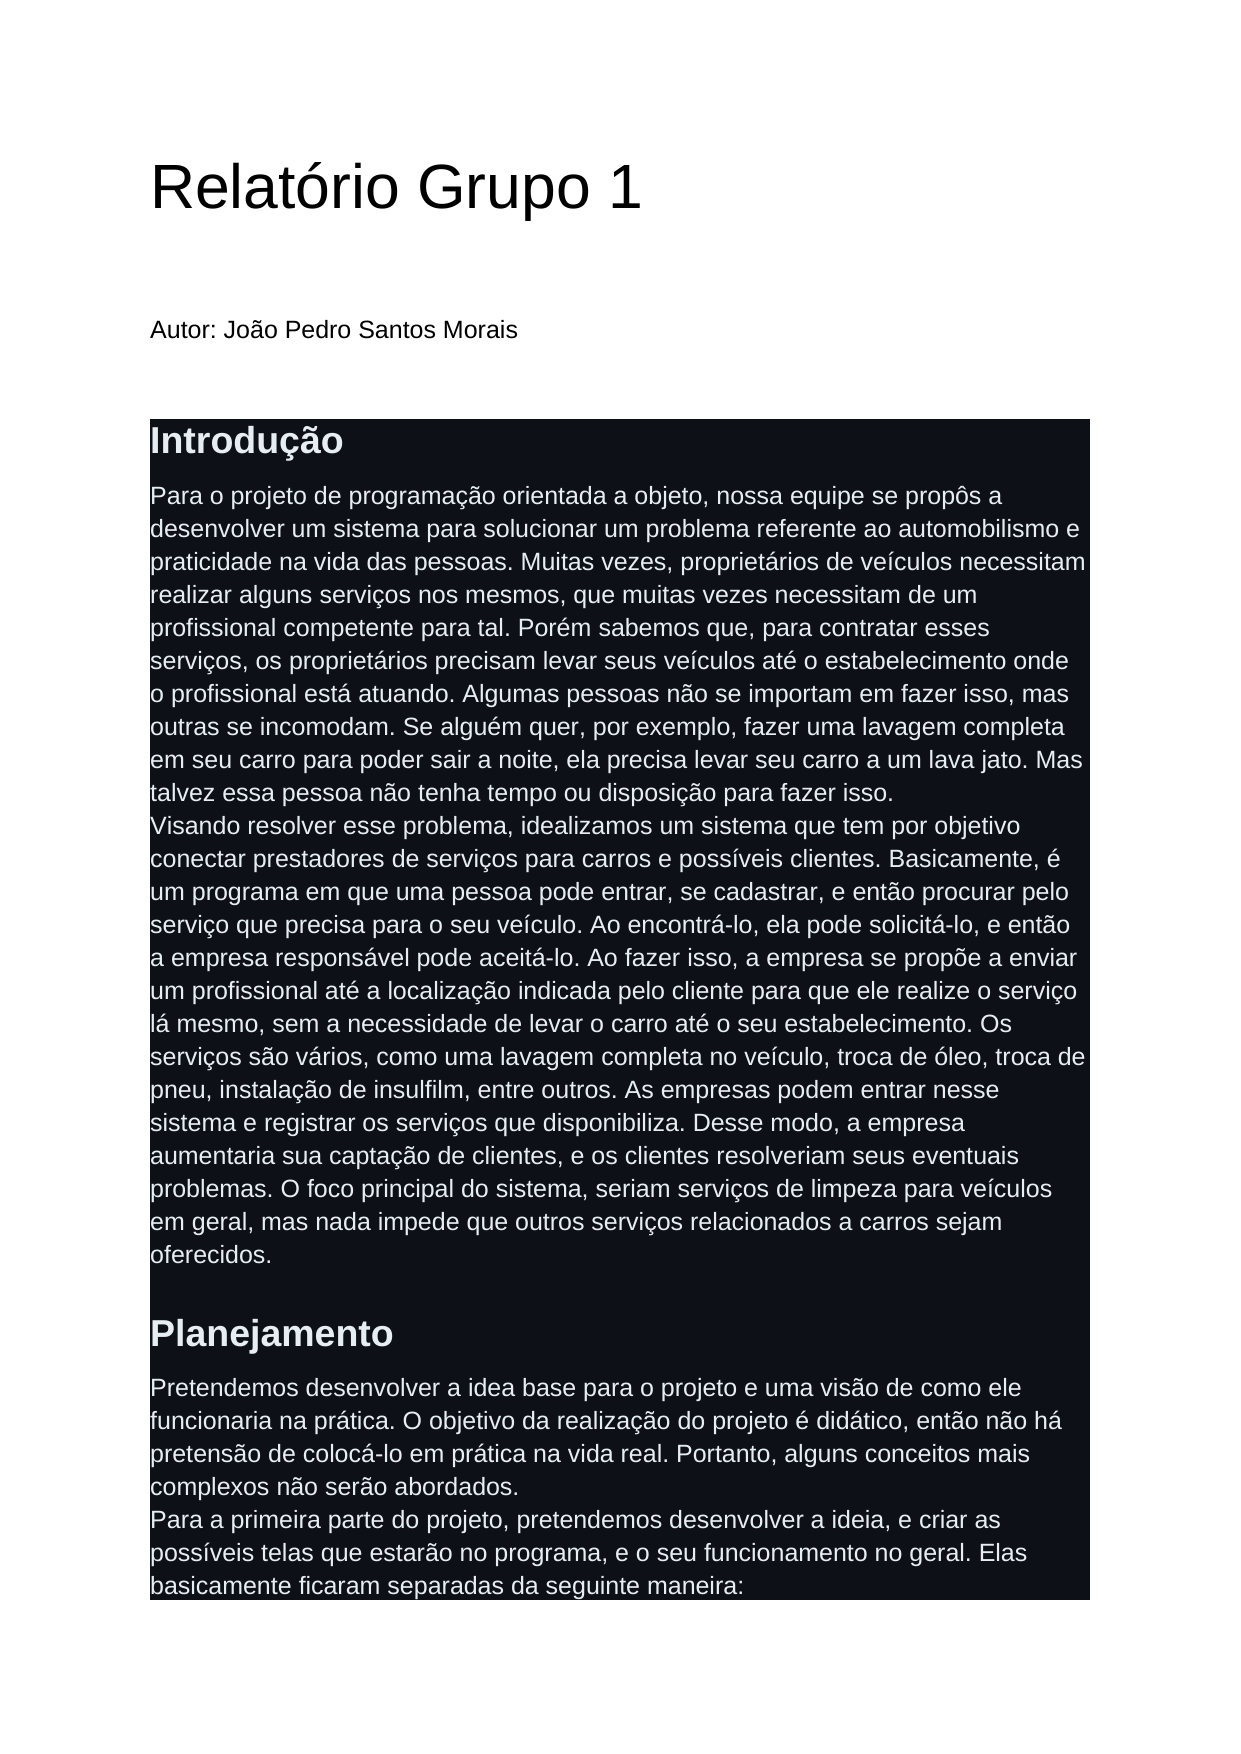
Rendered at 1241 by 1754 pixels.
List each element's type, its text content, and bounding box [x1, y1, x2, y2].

text Autor: João Pedro Santos Morais [150, 315, 1090, 344]
text Para o projeto de programação orientada a objeto, nossa equipe se propôs a desenvolver um sistema para solucionar um problema referente ao automobilismo e praticidade na vida das pessoas. Muitas vezes, proprietários de veículos necessitam realizar alguns serviços nos mesmos, que muitas vezes necessitam de um profissional competente para tal. Porém sabemos que, para contratar esses serviços, os proprietários precisam levar seus veículos até o estabelecimento onde o profissional está atuando. Algumas pessoas não se importam em fazer isso, mas outras se incomodam. Se alguém quer, por exemplo, fazer uma lavagem completa em seu carro para poder sair a noite, ela precisa levar seu carro a um lava jato. Mas talvez essa pessoa não tenha tempo ou disposição para fazer isso. [150, 481, 1090, 807]
subtitle Planejamento [150, 1311, 1090, 1354]
text Para a primeira parte do projeto, pretendemos desenvolver a ideia, e criar as possíveis telas que estarão no programa, e o seu funcionamento no geral. Elas basicamente ficaram separadas da seguinte maneira: [150, 1505, 1090, 1600]
text Visando resolver esse problema, idealizamos um sistema que tem por objetivo conectar prestadores de serviços para carros e possíveis clientes. Basicamente, é um programa em que uma pessoa pode entrar, se cadastrar, e então procurar pelo serviço que precisa para o seu veículo. Ao encontrá-lo, ela pode solicitá-lo, e então a empresa responsável pode aceitá-lo. Ao fazer isso, a empresa se propõe a enviar um profissional até a localização indicada pelo cliente para que ele realize o serviço lá mesmo, sem a necessidade de levar o carro até o seu estabelecimento. Os serviços são vários, como uma lavagem completa no veículo, troca de óleo, troca de pneu, instalação de insulfilm, entre outros. As empresas podem entrar nesse sistema e registrar os serviços que disponibiliza. Desse modo, a empresa aumentaria sua captação de clientes, e os clientes resolveriam seus eventuais problemas. O foco principal do sistema, seriam serviços de limpeza para veículos em geral, mas nada impede que outros serviços relacionados a carros sejam oferecidos. [150, 811, 1090, 1269]
text Pretendemos desenvolver a idea base para o projeto e uma visão de como ele funcionaria na prática. O objetivo da realização do projeto é didático, então não há pretensão de colocá-lo em prática na vida real. Portanto, alguns conceitos mais complexos não serão abordados. [150, 1373, 1090, 1501]
subtitle Introdução [150, 419, 1090, 462]
text Relatório Grupo 1 [150, 150, 1090, 222]
